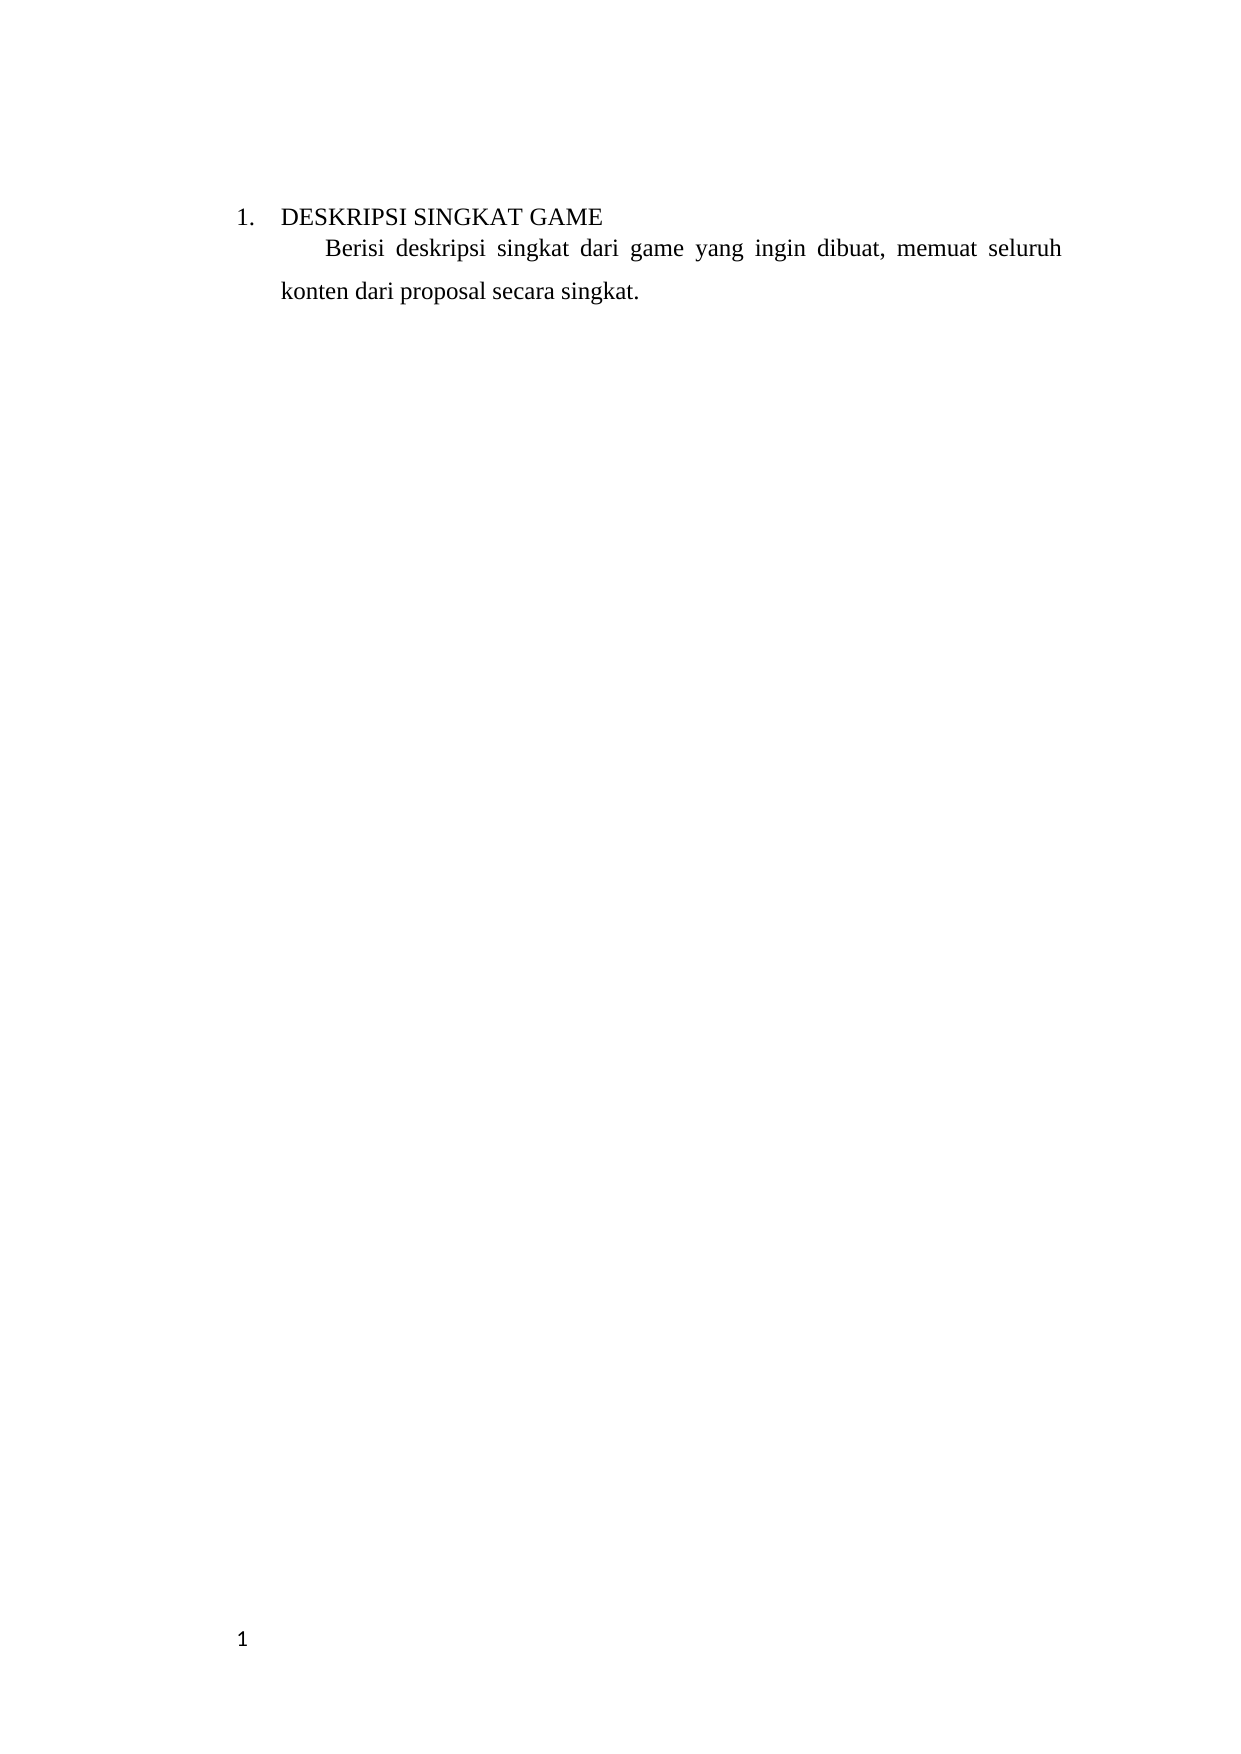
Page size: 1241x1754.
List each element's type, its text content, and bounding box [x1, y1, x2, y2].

subtitle DESKRIPSI SINGKAT GAME [236, 202, 1063, 231]
text Berisi deskripsi singkat dari game yang ingin dibuat, memuat seluruh konten dari proposal secara singkat. [281, 233, 1063, 305]
